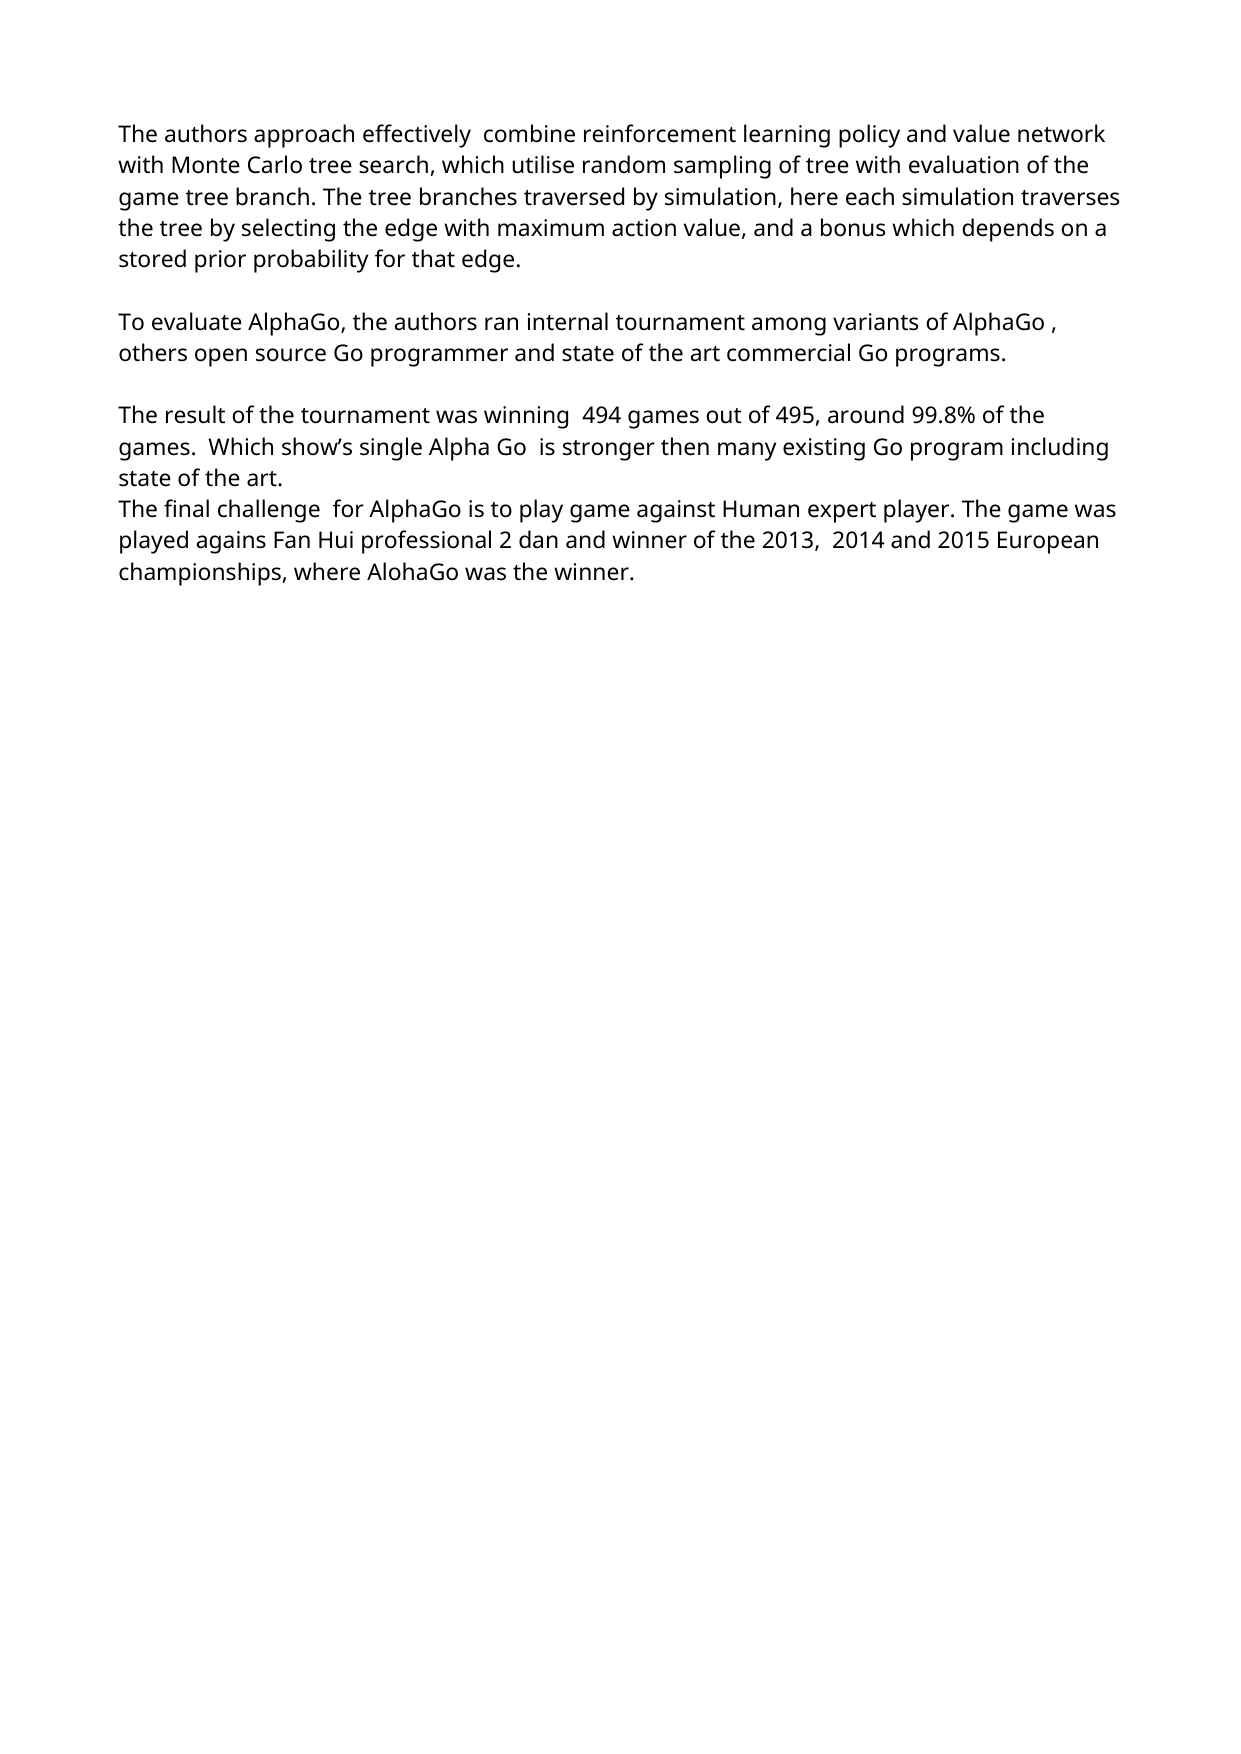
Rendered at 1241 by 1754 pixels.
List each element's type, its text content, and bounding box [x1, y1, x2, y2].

text The final challenge for AlphaGo is to play game against Human expert player. The game was played agains Fan Hui professional 2 dan and winner of the 2013, 2014 and 2015 European championships, where AlohaGo was the winner. [118, 493, 1122, 587]
text The result of the tournament was winning 494 games out of 495, around 99.8% of the games. Which show’s single Alpha Go is stronger then many existing Go program including state of the art. [118, 399, 1122, 493]
text To evaluate AlphaGo, the authors ran internal tournament among variants of AlphaGo , others open source Go programmer and state of the art commercial Go programs. [118, 306, 1122, 368]
